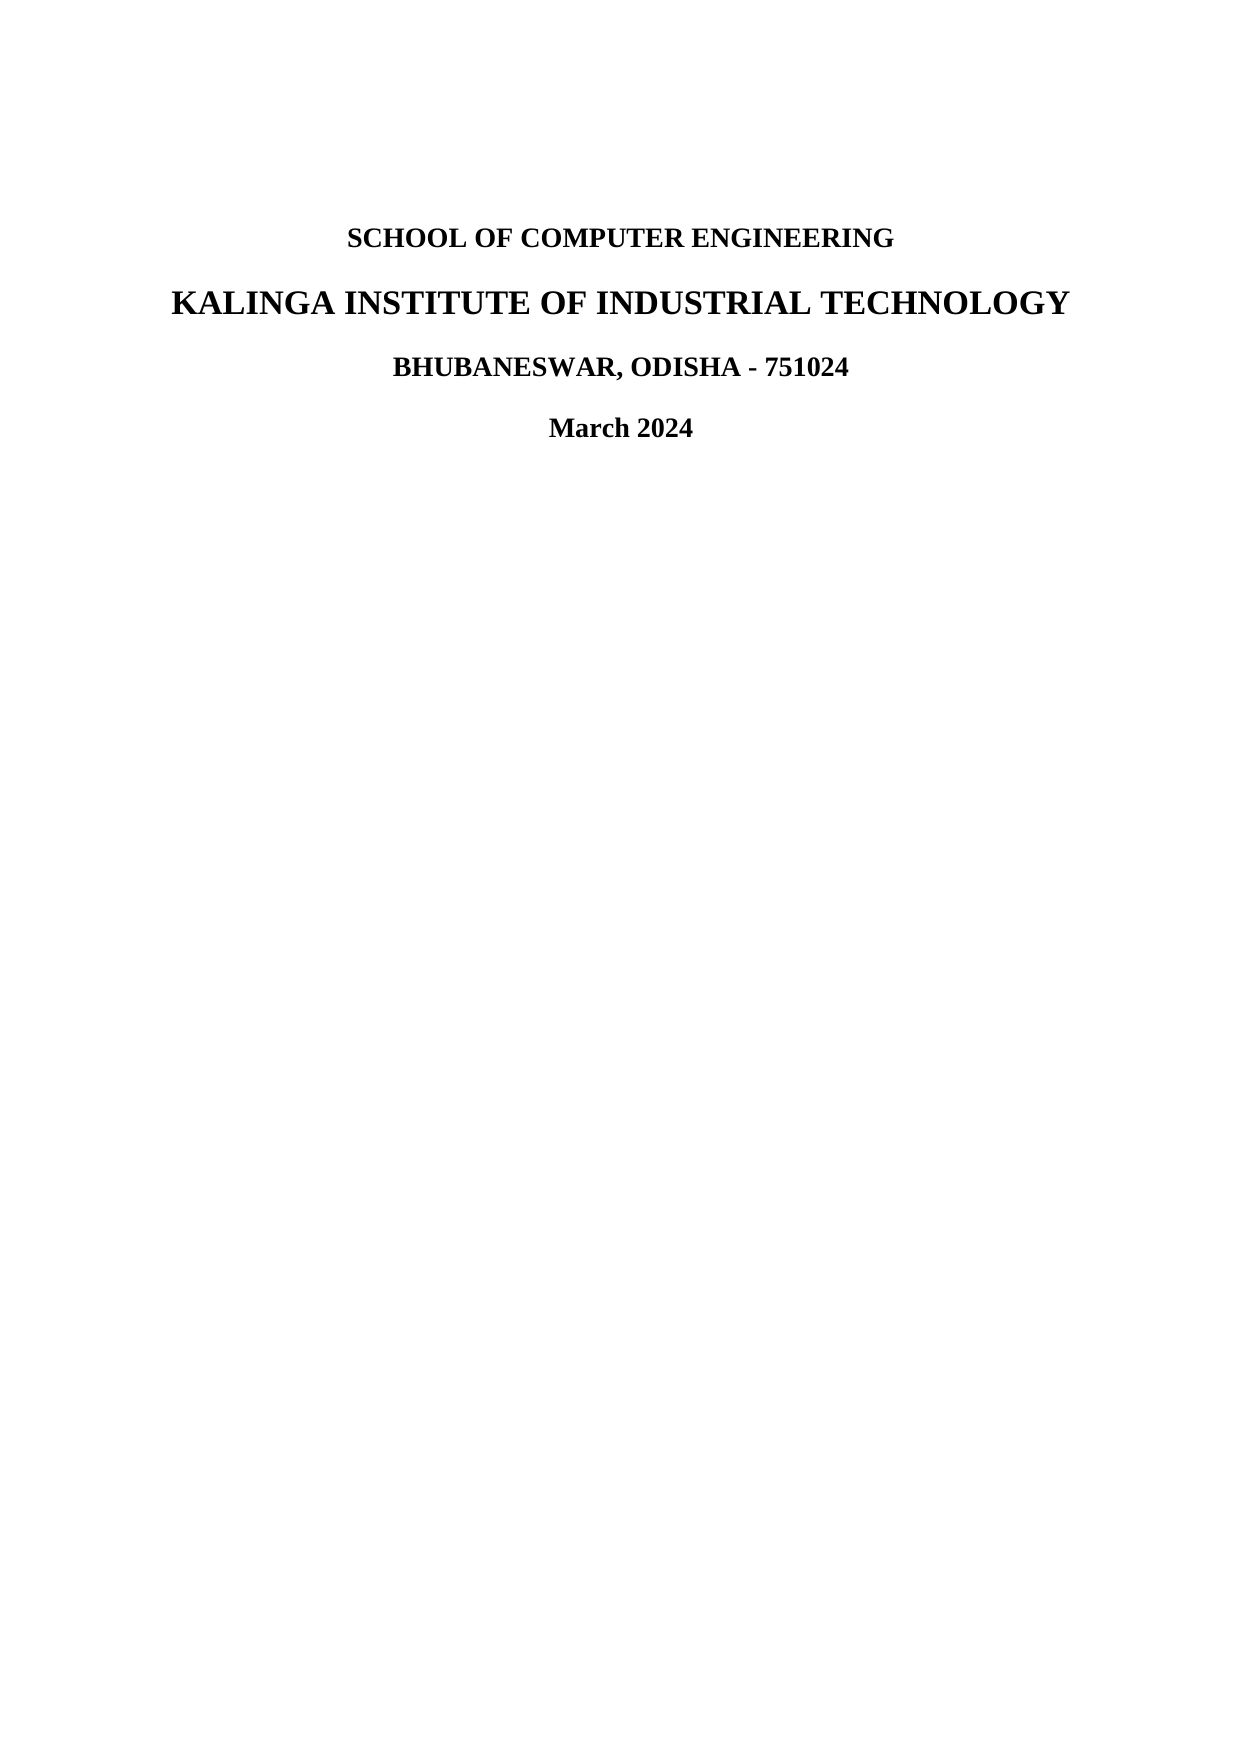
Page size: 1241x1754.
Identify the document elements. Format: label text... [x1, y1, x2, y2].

text March 2024 [150, 411, 1092, 444]
text BHUBANESWAR, ODISHA - 751024 [150, 350, 1092, 383]
text KALINGA INSTITUTE OF INDUSTRIAL TECHNOLOGY [150, 282, 1092, 321]
text SCHOOL OF COMPUTER ENGINEERING [150, 221, 1092, 253]
